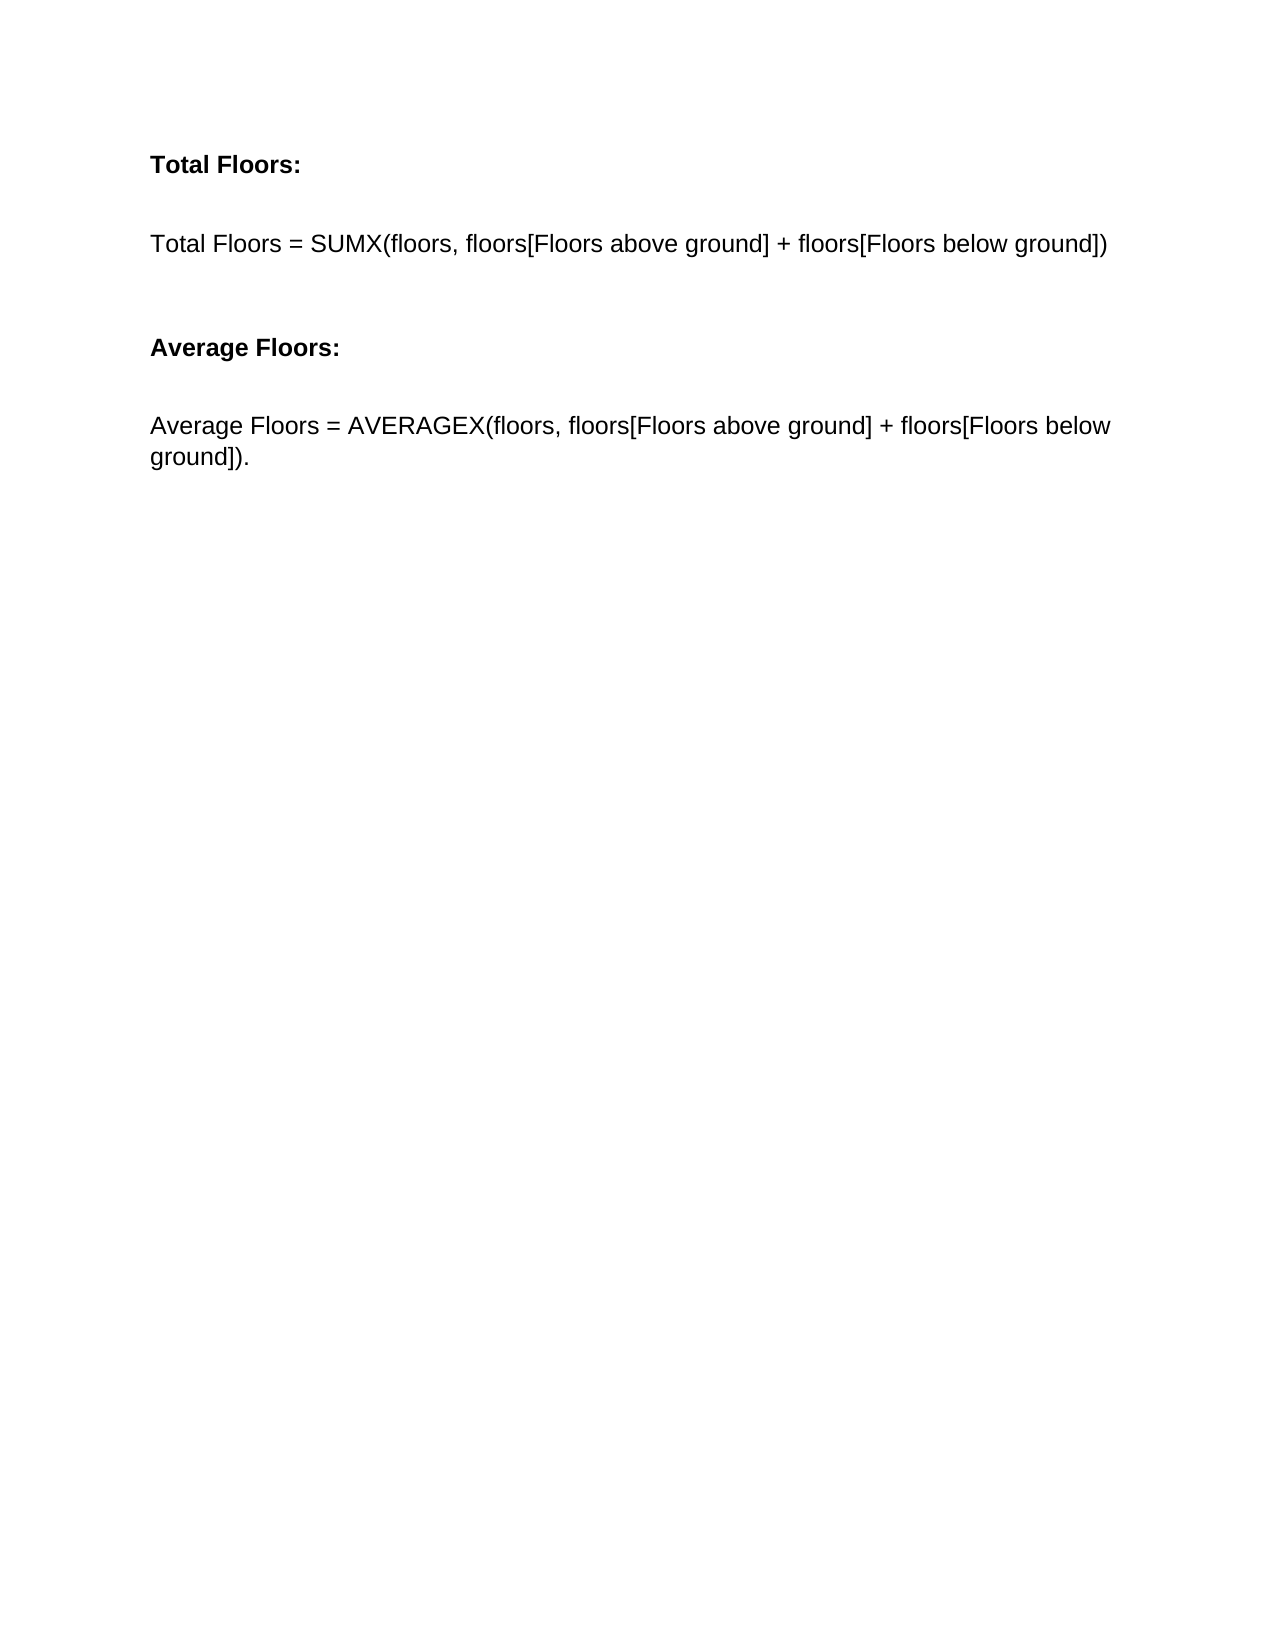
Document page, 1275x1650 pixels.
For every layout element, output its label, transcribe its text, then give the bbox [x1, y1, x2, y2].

text Total Floors = SUMX(floors, floors[Floors above ground] + floors[Floors below ground]) [150, 229, 1125, 257]
text Average Floors = AVERAGEX(floors, floors[Floors above ground] + floors[Floors below ground]). [150, 411, 1125, 471]
subtitle Total Floors: [150, 150, 1125, 179]
subtitle Average Floors: [150, 332, 1125, 361]
